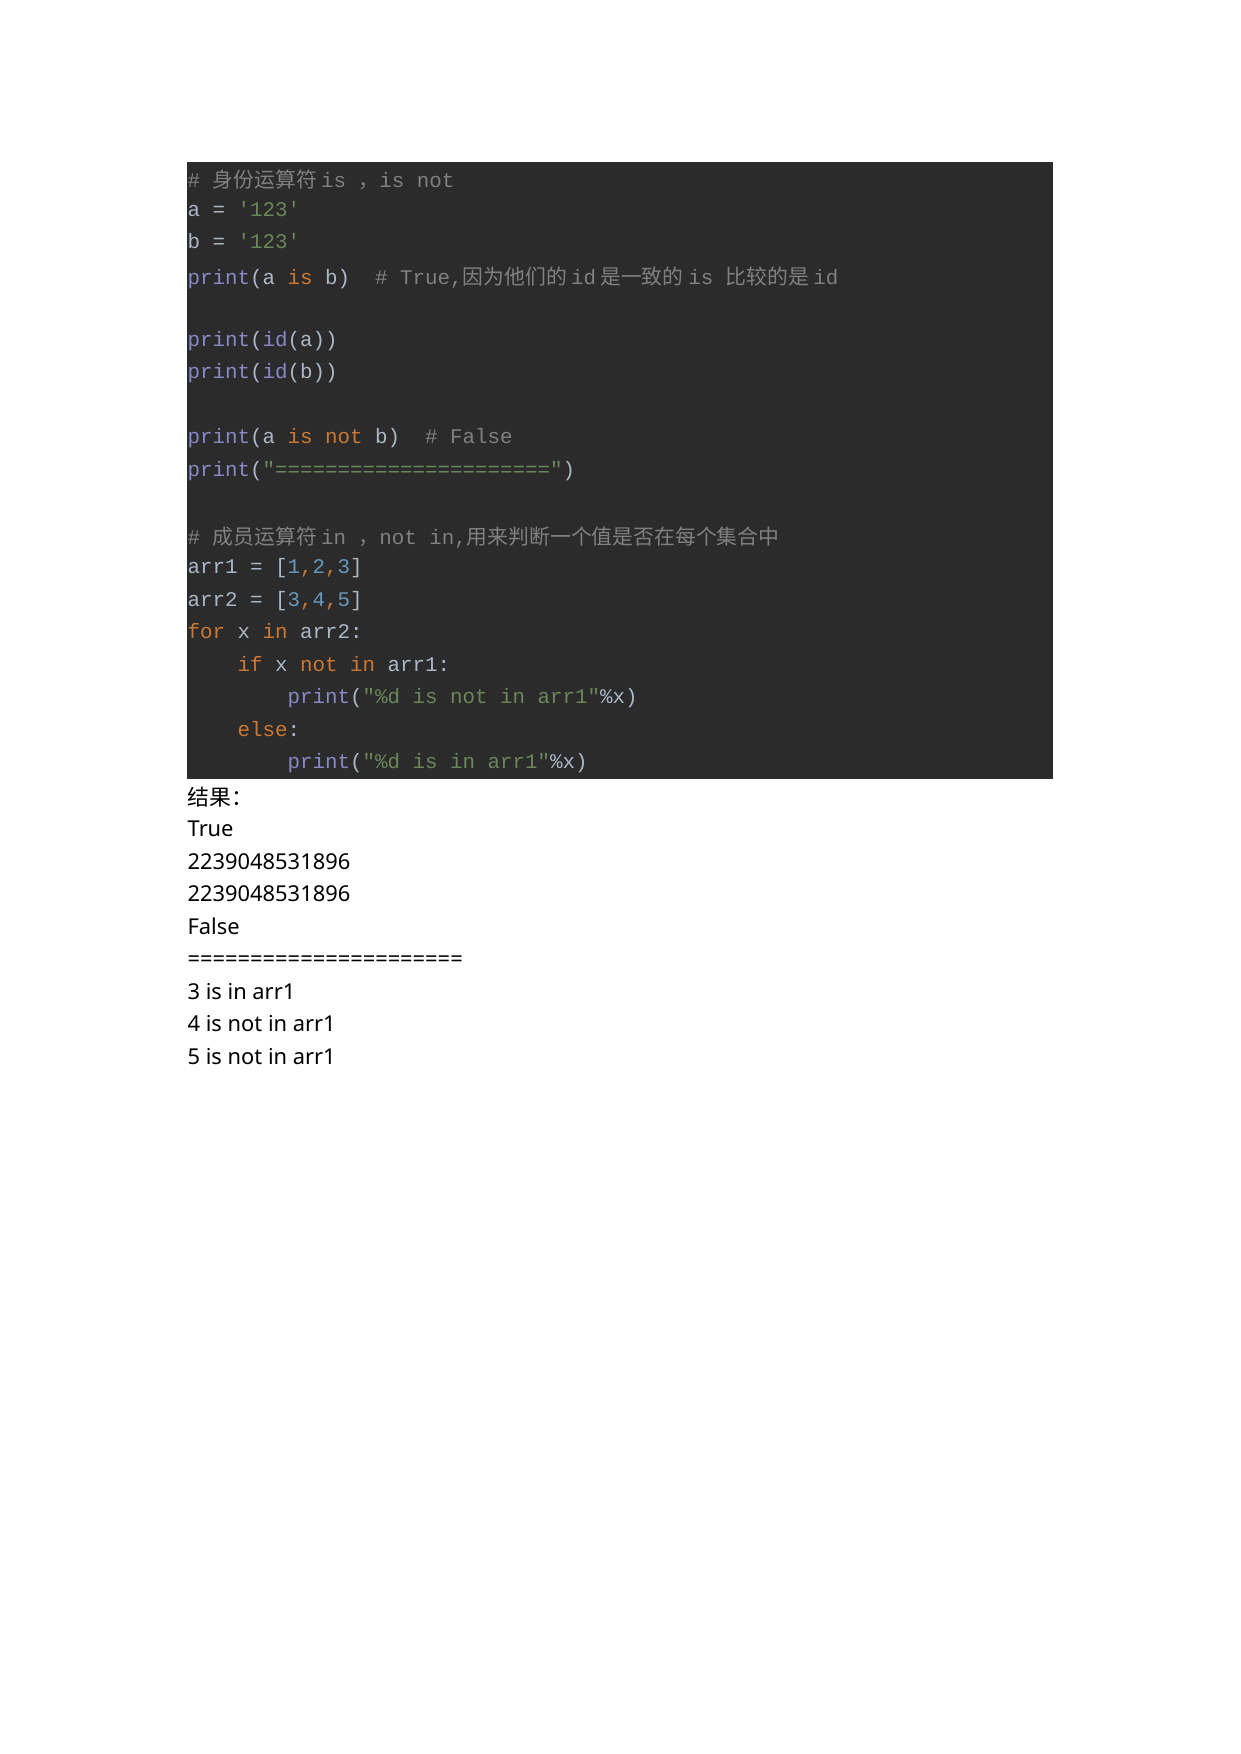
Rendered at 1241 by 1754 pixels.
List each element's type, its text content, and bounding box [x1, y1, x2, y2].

text 3 is in arr1 [187, 974, 1053, 1007]
text ====================== [187, 942, 1053, 974]
text 4 is not in arr1 [187, 1007, 1053, 1039]
text # 身份运算符is ，is not a = '123' b = '123' print(a is b) # True,因为他们的id是一致的 is 比较的是id print(id(a)) print(id(b)) print(a is not b) # False print("======================") # 成员运算符in ，not in,用来判断一个值是否在每个集合中 arr1 = [1,2,3] arr2 = [3,4,5] for x in arr2: if x not in arr1: print("%d is not in arr1"%x) else: print("%d is in arr1"%x) [187, 162, 1053, 779]
text 2239048531896 [187, 877, 1053, 909]
text 5 is not in arr1 [187, 1039, 1053, 1072]
text 2239048531896 [187, 844, 1053, 877]
text 结果： [187, 779, 1053, 812]
text True [187, 812, 1053, 844]
text False [187, 909, 1053, 942]
